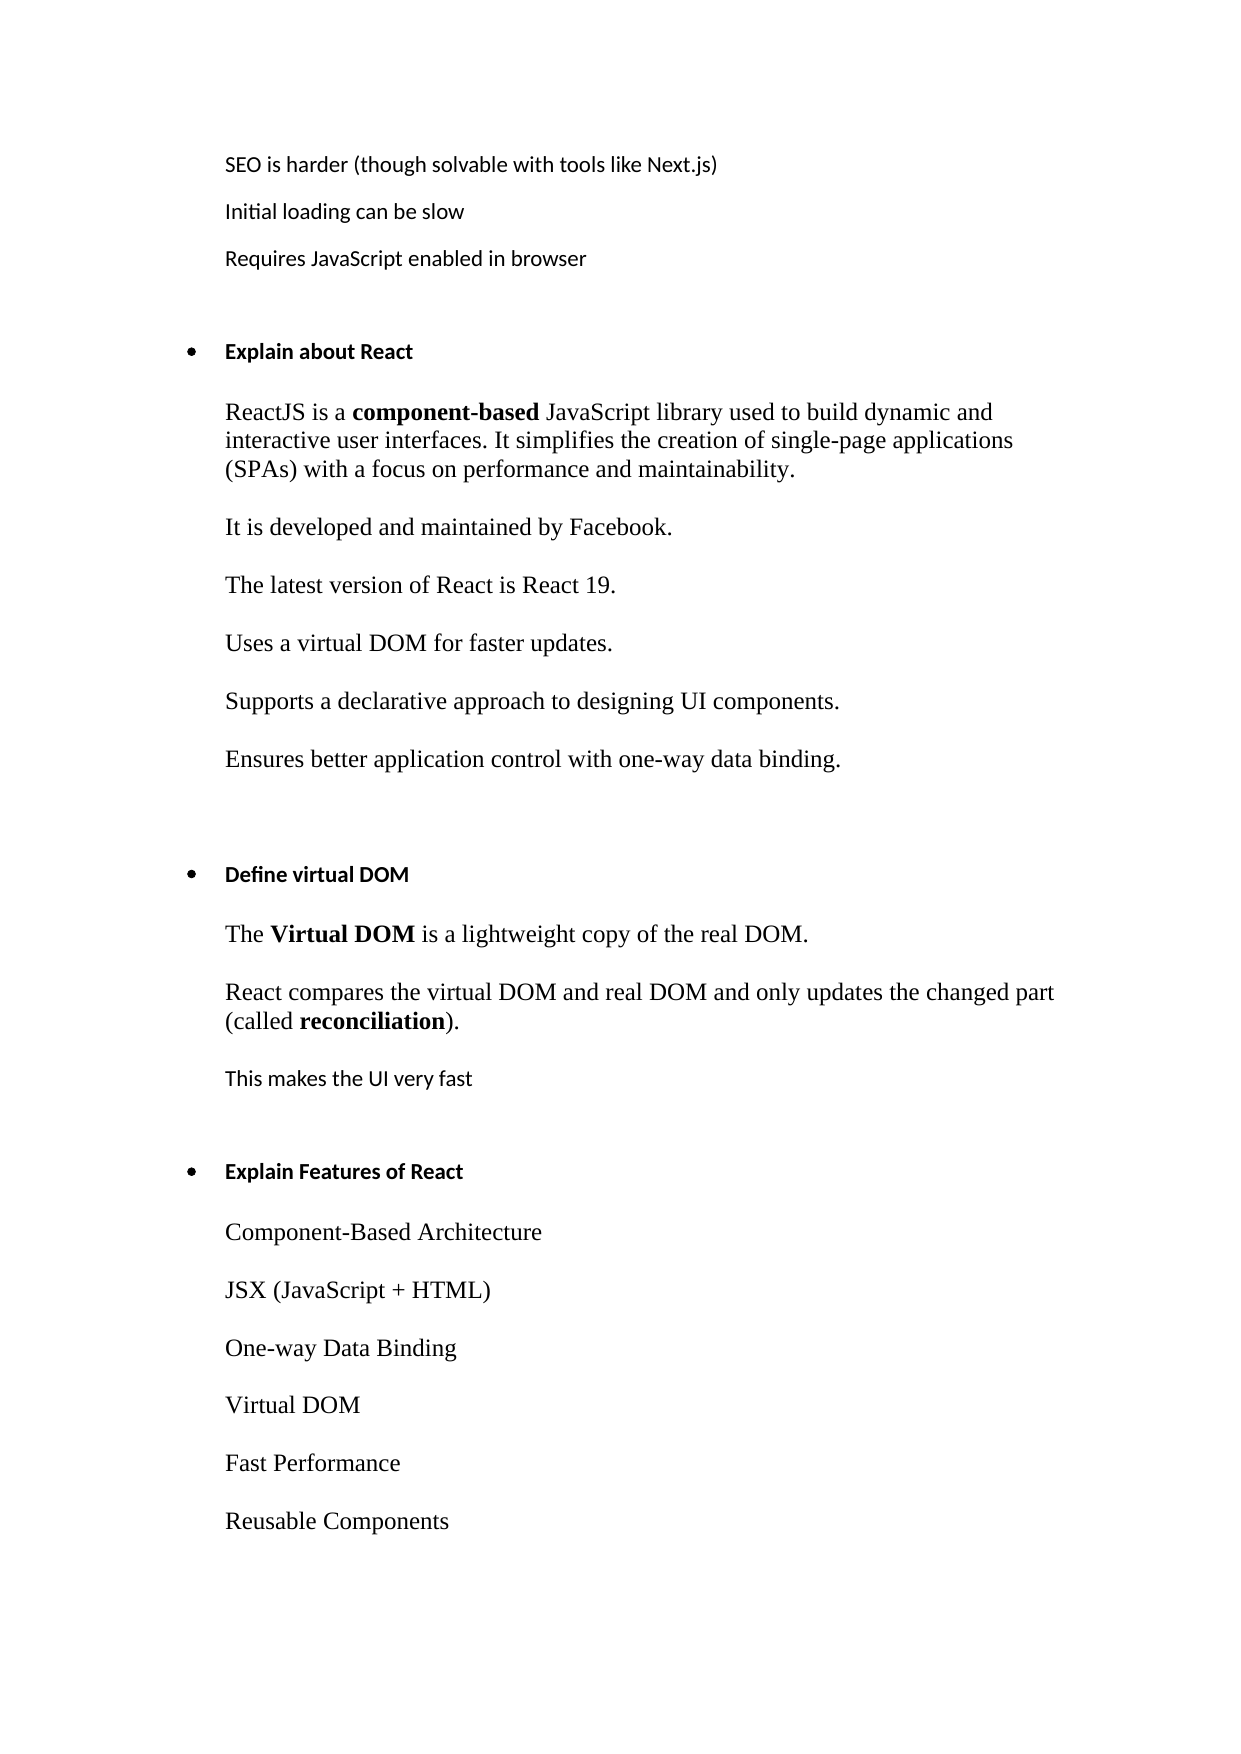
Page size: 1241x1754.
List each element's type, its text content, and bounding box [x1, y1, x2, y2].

text React compares the virtual DOM and real DOM and only updates the changed part (called reconciliation). [225, 977, 1090, 1034]
text Supports a declarative approach to designing UI components. [225, 686, 1090, 715]
text The Virtual DOM is a lightweight copy of the real DOM. [225, 919, 1090, 948]
text Uses a virtual DOM for faster updates. [225, 628, 1090, 657]
text JSX (JavaScript + HTML) [225, 1275, 1090, 1303]
list This makes the UI very fast [225, 1064, 1090, 1092]
text Ensures better application control with one-way data binding. [225, 744, 1090, 773]
text Reusable Components [225, 1506, 1090, 1535]
list Explain about React [187, 337, 1090, 366]
text ReactJS is a component-based JavaScript library used to build dynamic and interactive user interfaces. It simplifies the creation of single-page applications (SPAs) with a focus on performance and maintainability. [225, 397, 1090, 483]
list Define virtual DOM [187, 860, 1090, 888]
text One-way Data Binding [225, 1333, 1090, 1361]
text Component-Based Architecture [225, 1217, 1090, 1246]
text The latest version of React is React 19. [225, 570, 1090, 599]
list Explain Features of React [187, 1157, 1090, 1186]
text It is developed and maintained by Facebook. [225, 512, 1090, 541]
text Fast Performance [225, 1448, 1090, 1477]
text Requires JavaScript enabled in browser [225, 244, 1090, 272]
text SEO is harder (though solvable with tools like Next.js) [225, 150, 1090, 178]
text Initial loading can be slow [225, 197, 1090, 225]
text Virtual DOM [225, 1391, 1090, 1419]
